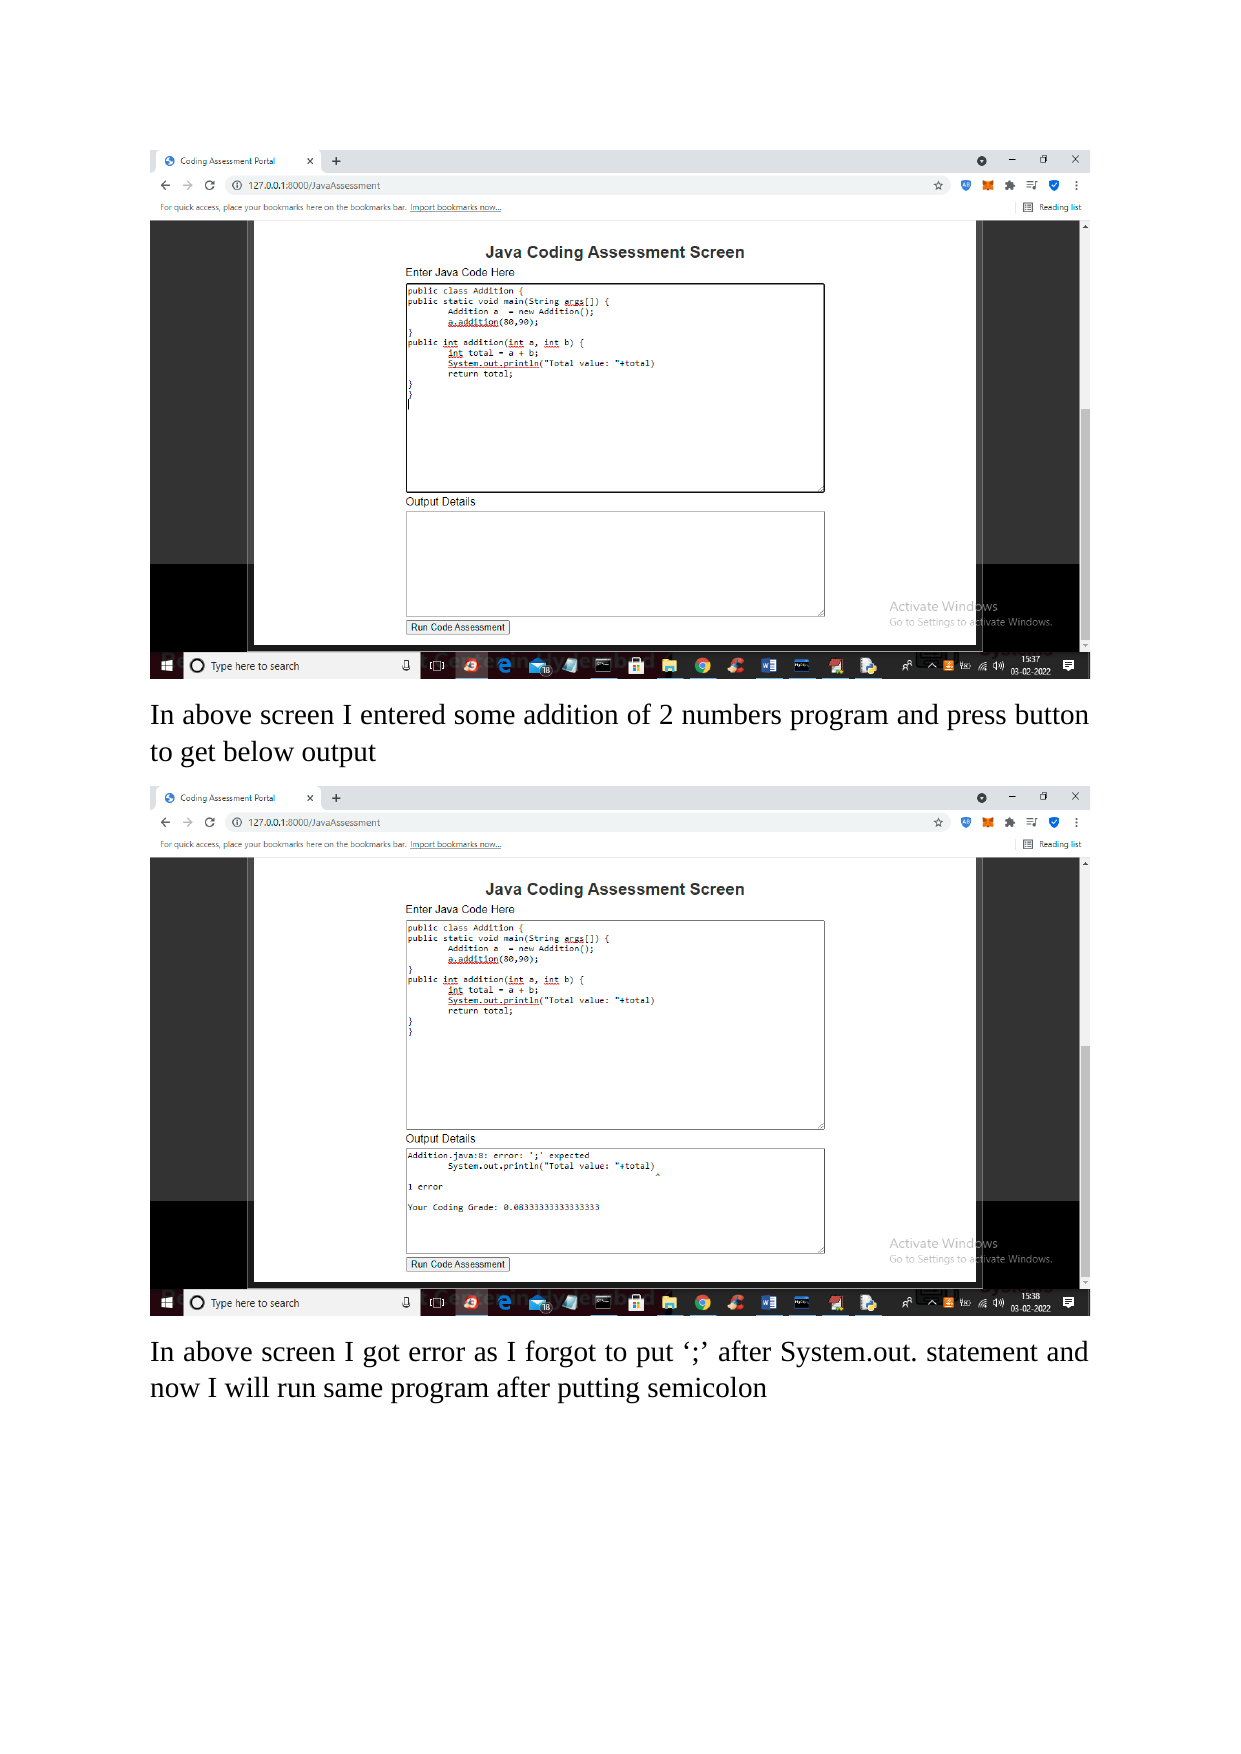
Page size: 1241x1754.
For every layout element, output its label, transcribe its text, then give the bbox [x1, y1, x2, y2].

text In above screen I entered some addition of 2 numbers program and press button to get below output [150, 697, 1090, 767]
picture [150, 786, 1091, 1316]
text In above screen I got error as I forgot to put ‘;’ after System.out. statement and now I will run same program after putting semicolon [150, 1334, 1090, 1404]
picture [150, 150, 1091, 679]
